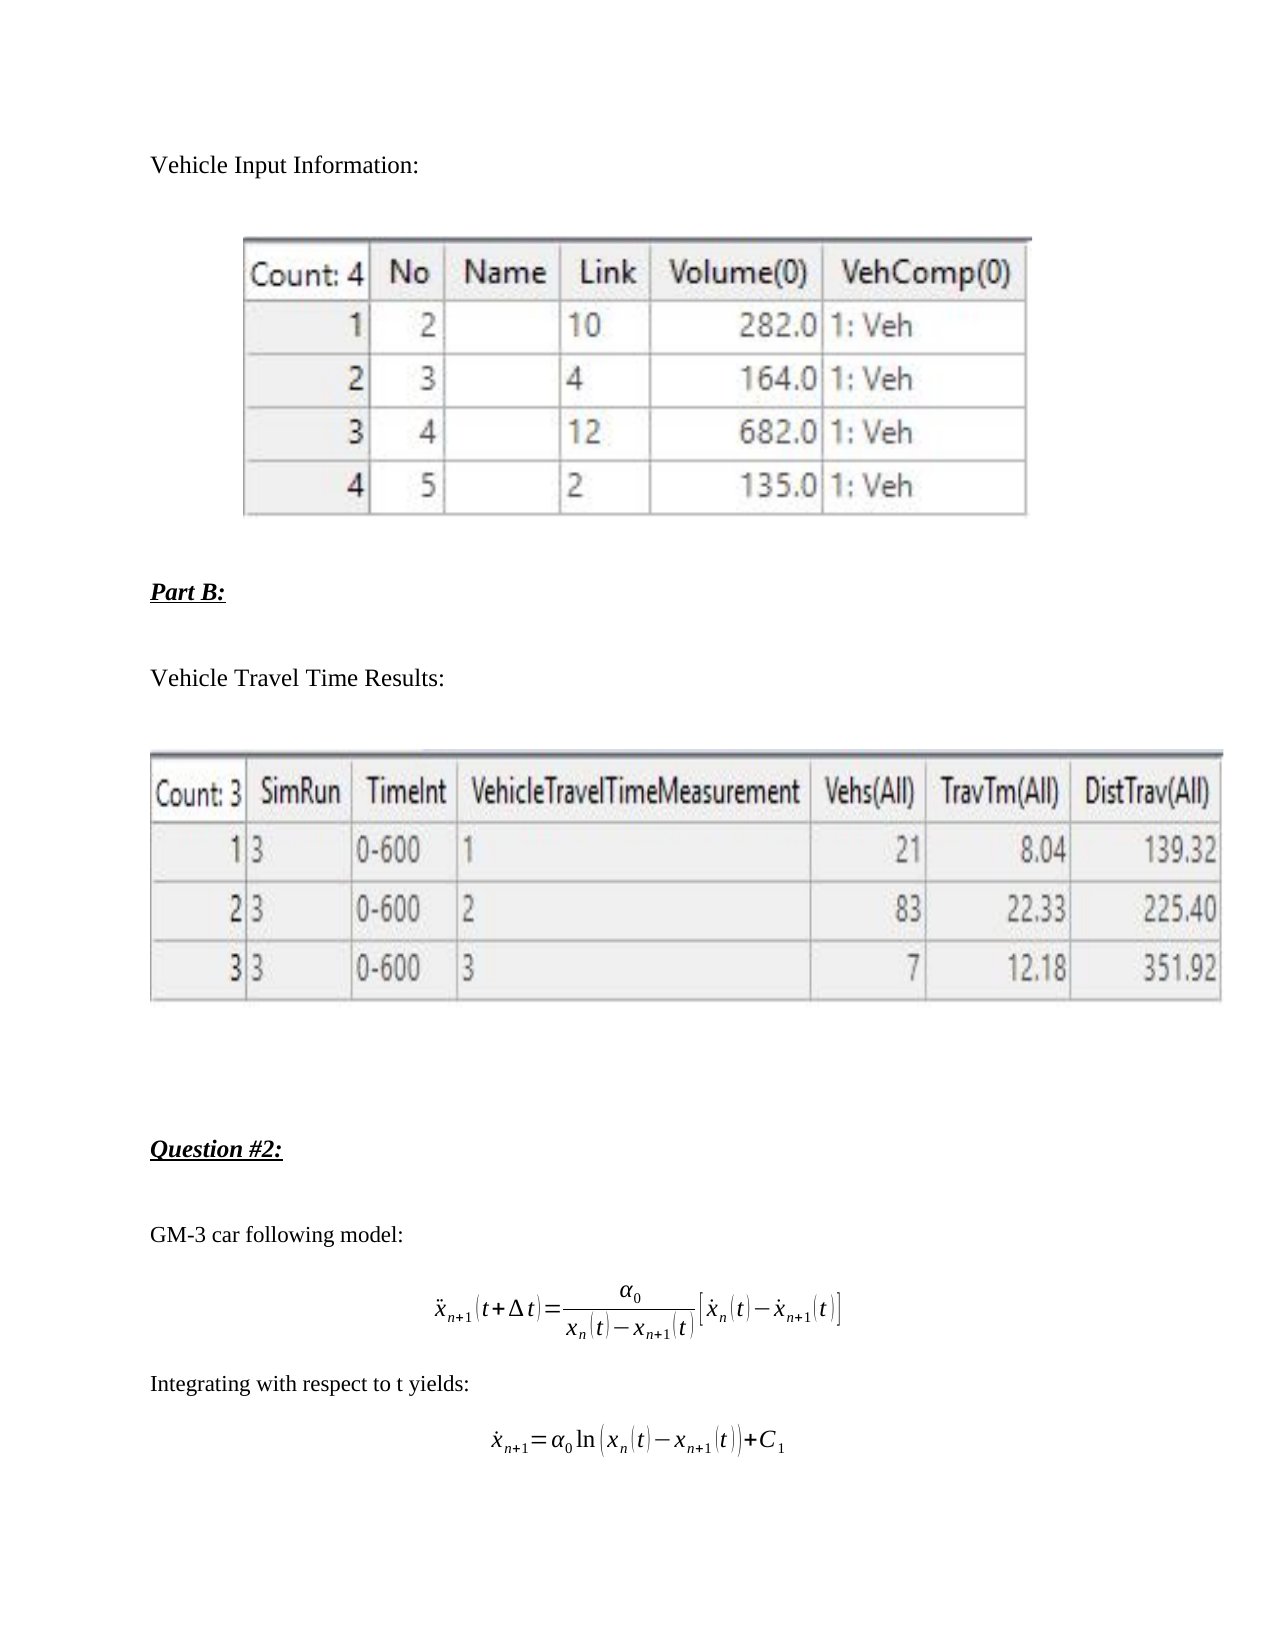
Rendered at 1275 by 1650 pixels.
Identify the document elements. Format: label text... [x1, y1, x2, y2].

picture [150, 749, 1224, 1020]
text Vehicle Input Information: [150, 150, 1125, 179]
text Vehicle Travel Time Results: [150, 663, 1125, 692]
text Question #2: [150, 1134, 1125, 1163]
text Part B: [150, 577, 1125, 605]
picture [243, 236, 1033, 519]
text GM-3 car following model: [150, 1221, 1125, 1247]
text Integrating with respect to t yields: [150, 1370, 1125, 1396]
